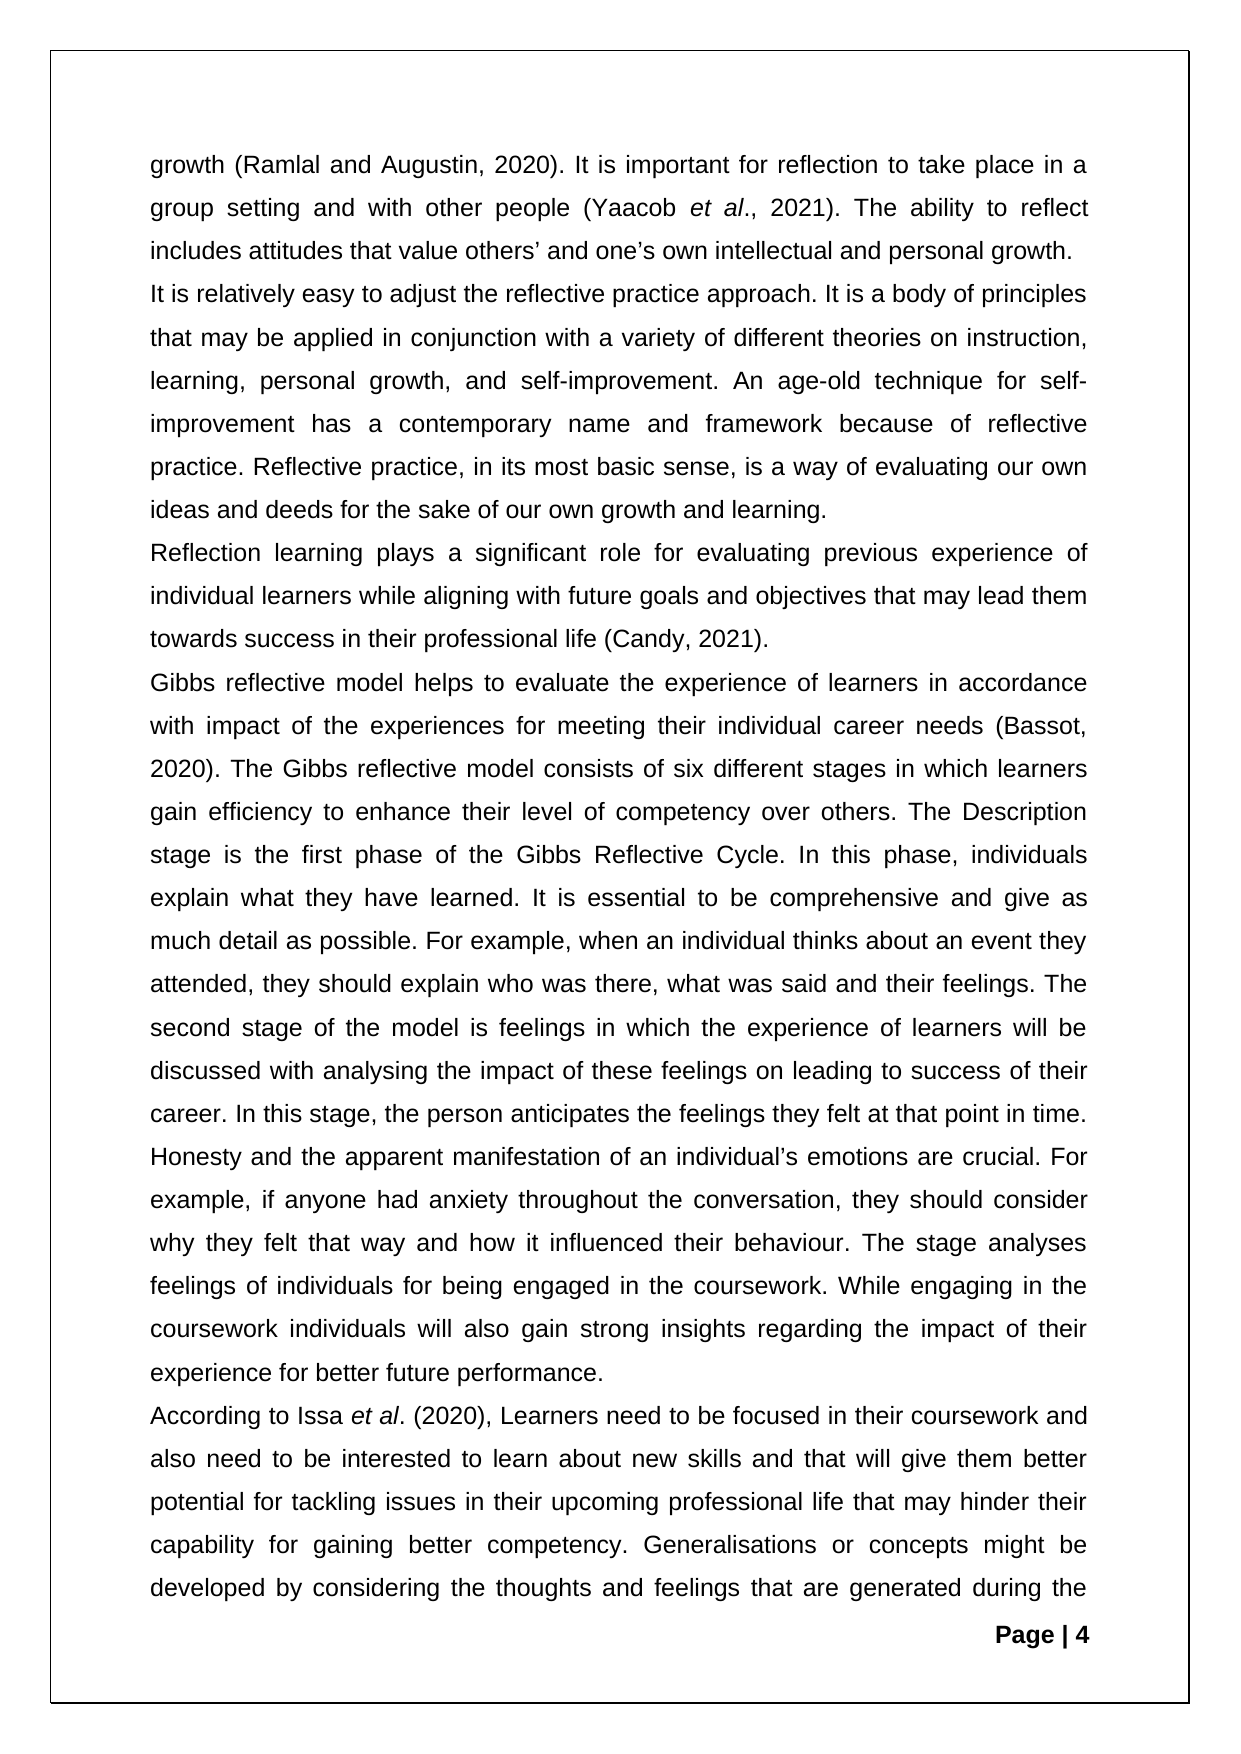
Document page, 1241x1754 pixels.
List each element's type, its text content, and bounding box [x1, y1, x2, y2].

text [150, 150, 1089, 265]
text Reflection learning plays a significant role for evaluating previous experience of individual learners while aligning with future goals and objectives that may lead them towards success in their professional life (Candy, 2021). [150, 538, 1089, 653]
text It is relatively easy to adjust the reflective practice approach. It is a body of principles that may be applied in conjunction with a variety of different theories on instruction, learning, personal growth, and self-improvement. An age-old technique for self-improvement has a contemporary name and framework because of reflective practice. Reflective practice, in its most basic sense, is a way of evaluating our own ideas and deeds for the sake of our own growth and learning. [150, 279, 1089, 524]
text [150, 1401, 1089, 1602]
text Gibbs reflective model helps to evaluate the experience of learners in accordance with impact of the experiences for meeting their individual career needs (Bassot, 2020). The Gibbs reflective model consists of six different stages in which learners gain efficiency to enhance their level of competency over others. The Description stage is the first phase of the Gibbs Reflective Cycle. In this phase, individuals explain what they have learned. It is essential to be comprehensive and give as much detail as possible. For example, when an individual thinks about an event they attended, they should explain who was there, what was said and their feelings. The second stage of the model is feelings in which the experience of learners will be discussed with analysing the impact of these feelings on leading to success of their career. In this stage, the person anticipates the feelings they felt at that point in time. Honesty and the apparent manifestation of an individual’s emotions are crucial. For example, if anyone had anxiety throughout the conversation, they should consider why they felt that way and how it influenced their behaviour. The stage analyses feelings of individuals for being engaged in the coursework. While engaging in the coursework individuals will also gain strong insights regarding the impact of their experience for better future performance. [150, 667, 1089, 1386]
